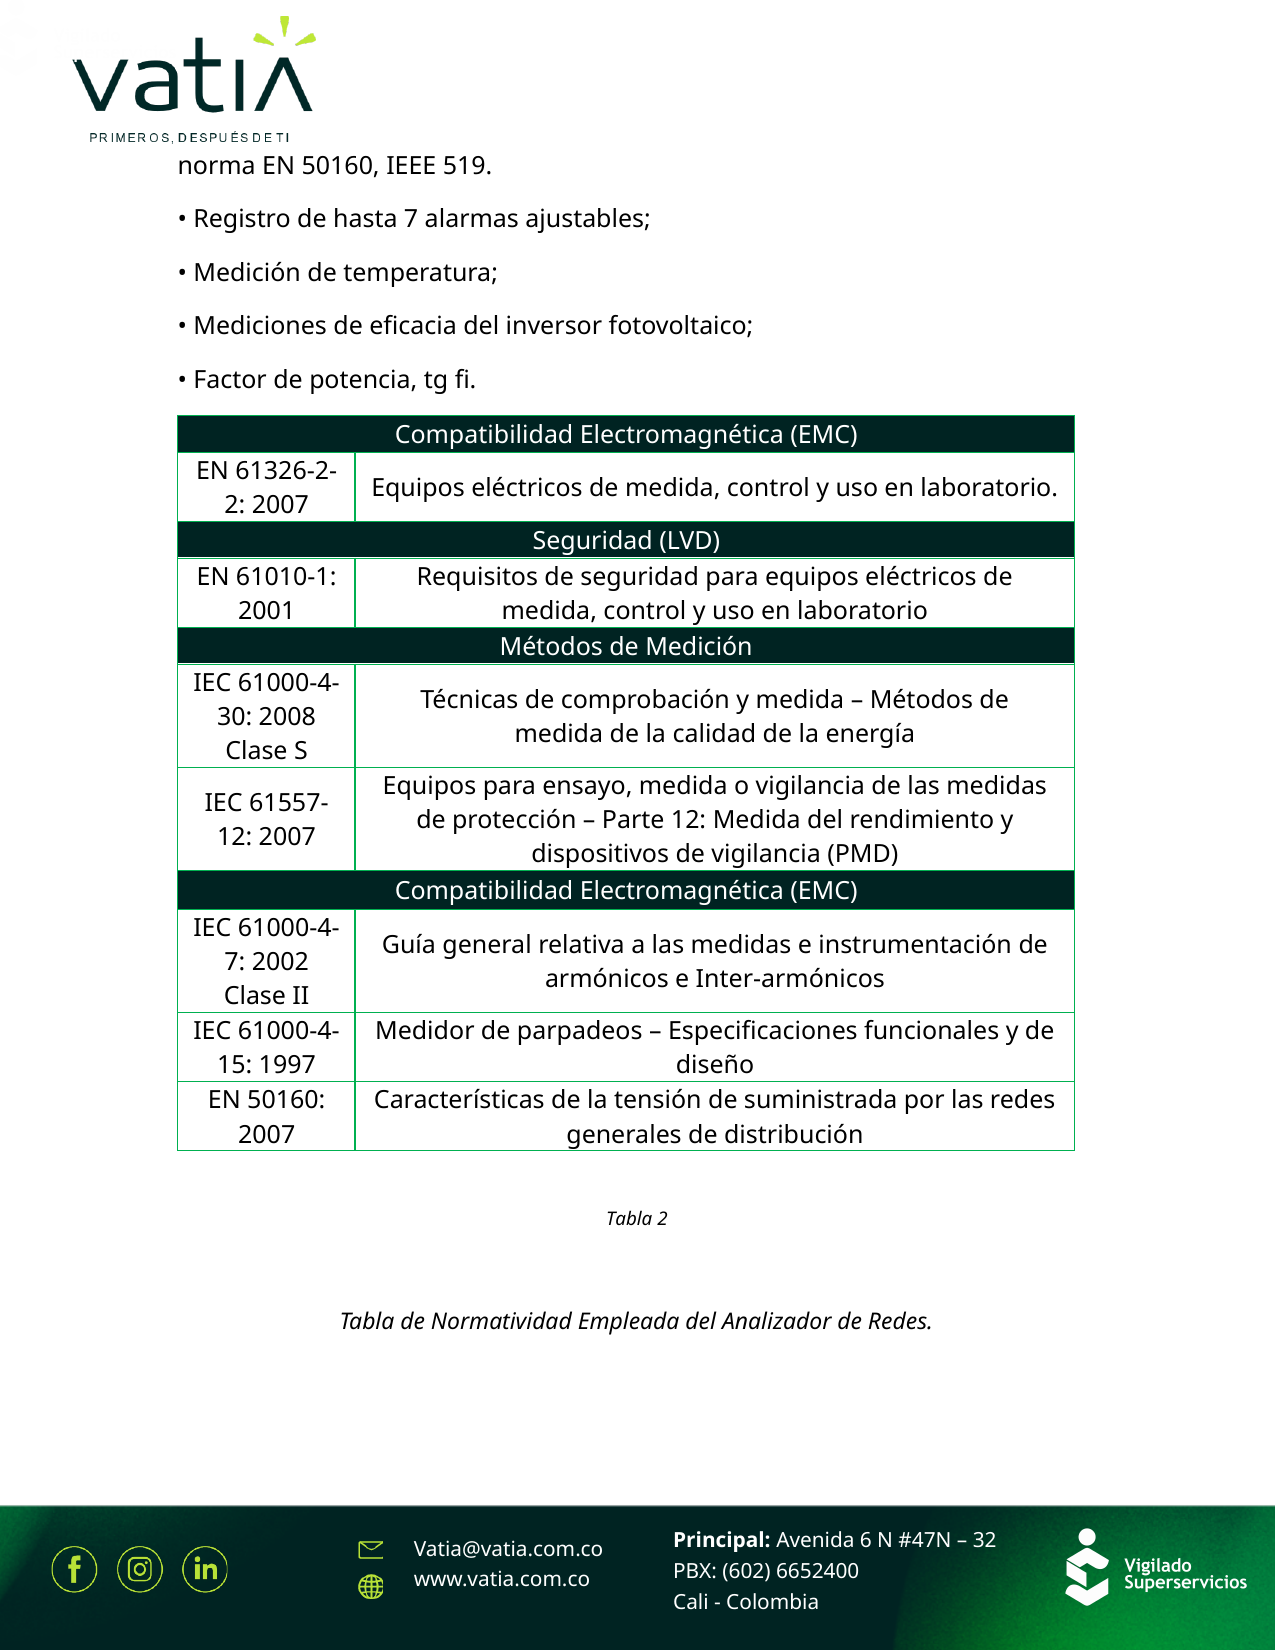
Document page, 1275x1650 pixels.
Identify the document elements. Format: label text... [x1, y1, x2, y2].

table_cell Requisitos de seguridad para equipos eléctricos de medida, control y uso en laboratorio [356, 559, 1074, 627]
table_header Compatibilidad Electromagnética (EMC) [178, 416, 1074, 452]
table_cell Medidor de parpadeos – Especificaciones funcionales y de diseño [356, 1013, 1074, 1081]
table_cell Métodos de Medición [178, 628, 1074, 663]
text Tabla de Normatividad Empleada del Analizador de Redes. [177, 1304, 1098, 1336]
table_cell EN 61010-1: 2001 [178, 559, 354, 627]
table_cell IEC 61000-4-7: 2002 Clase II [178, 910, 354, 1012]
text • Registro de hasta 7 alarmas ajustables; [177, 201, 1098, 235]
text norma EN 50160, IEEE 519. [177, 148, 1098, 182]
text • Factor de potencia, tg fi. [177, 361, 1098, 395]
table_cell Equipos para ensayo, medida o vigilancia de las medidas de protección – Parte 12: Medida del rendimiento y dispositivos de vigilancia (PMD) [356, 768, 1074, 870]
table_cell EN 50160: 2007 [178, 1082, 354, 1150]
table_cell Compatibilidad Electromagnética (EMC) [178, 871, 1074, 909]
text Tabla 2 [177, 1205, 1098, 1230]
table_cell EN 61326-2-2: 2007 [178, 453, 354, 521]
table_cell IEC 61000-4-15: 1997 [178, 1013, 354, 1081]
table_cell IEC 61000-4-30: 2008 Clase S [178, 665, 354, 767]
table_cell Seguridad (LVD) [178, 522, 1074, 557]
table_cell Guía general relativa a las medidas e instrumentación de armónicos e Inter-armónicos [356, 910, 1074, 1012]
text • Medición de temperatura; [177, 254, 1098, 288]
text • Mediciones de eficacia del inversor fotovoltaico; [177, 308, 1098, 342]
table_cell Características de la tensión de suministrada por las redes generales de distribución [356, 1082, 1074, 1150]
table_cell Equipos eléctricos de medida, control y uso en laboratorio. [356, 453, 1074, 521]
picture [0, 0, 1275, 1650]
table_cell Técnicas de comprobación y medida – Métodos de medida de la calidad de la energía [356, 665, 1074, 767]
table_cell IEC 61557-12: 2007 [178, 768, 354, 870]
